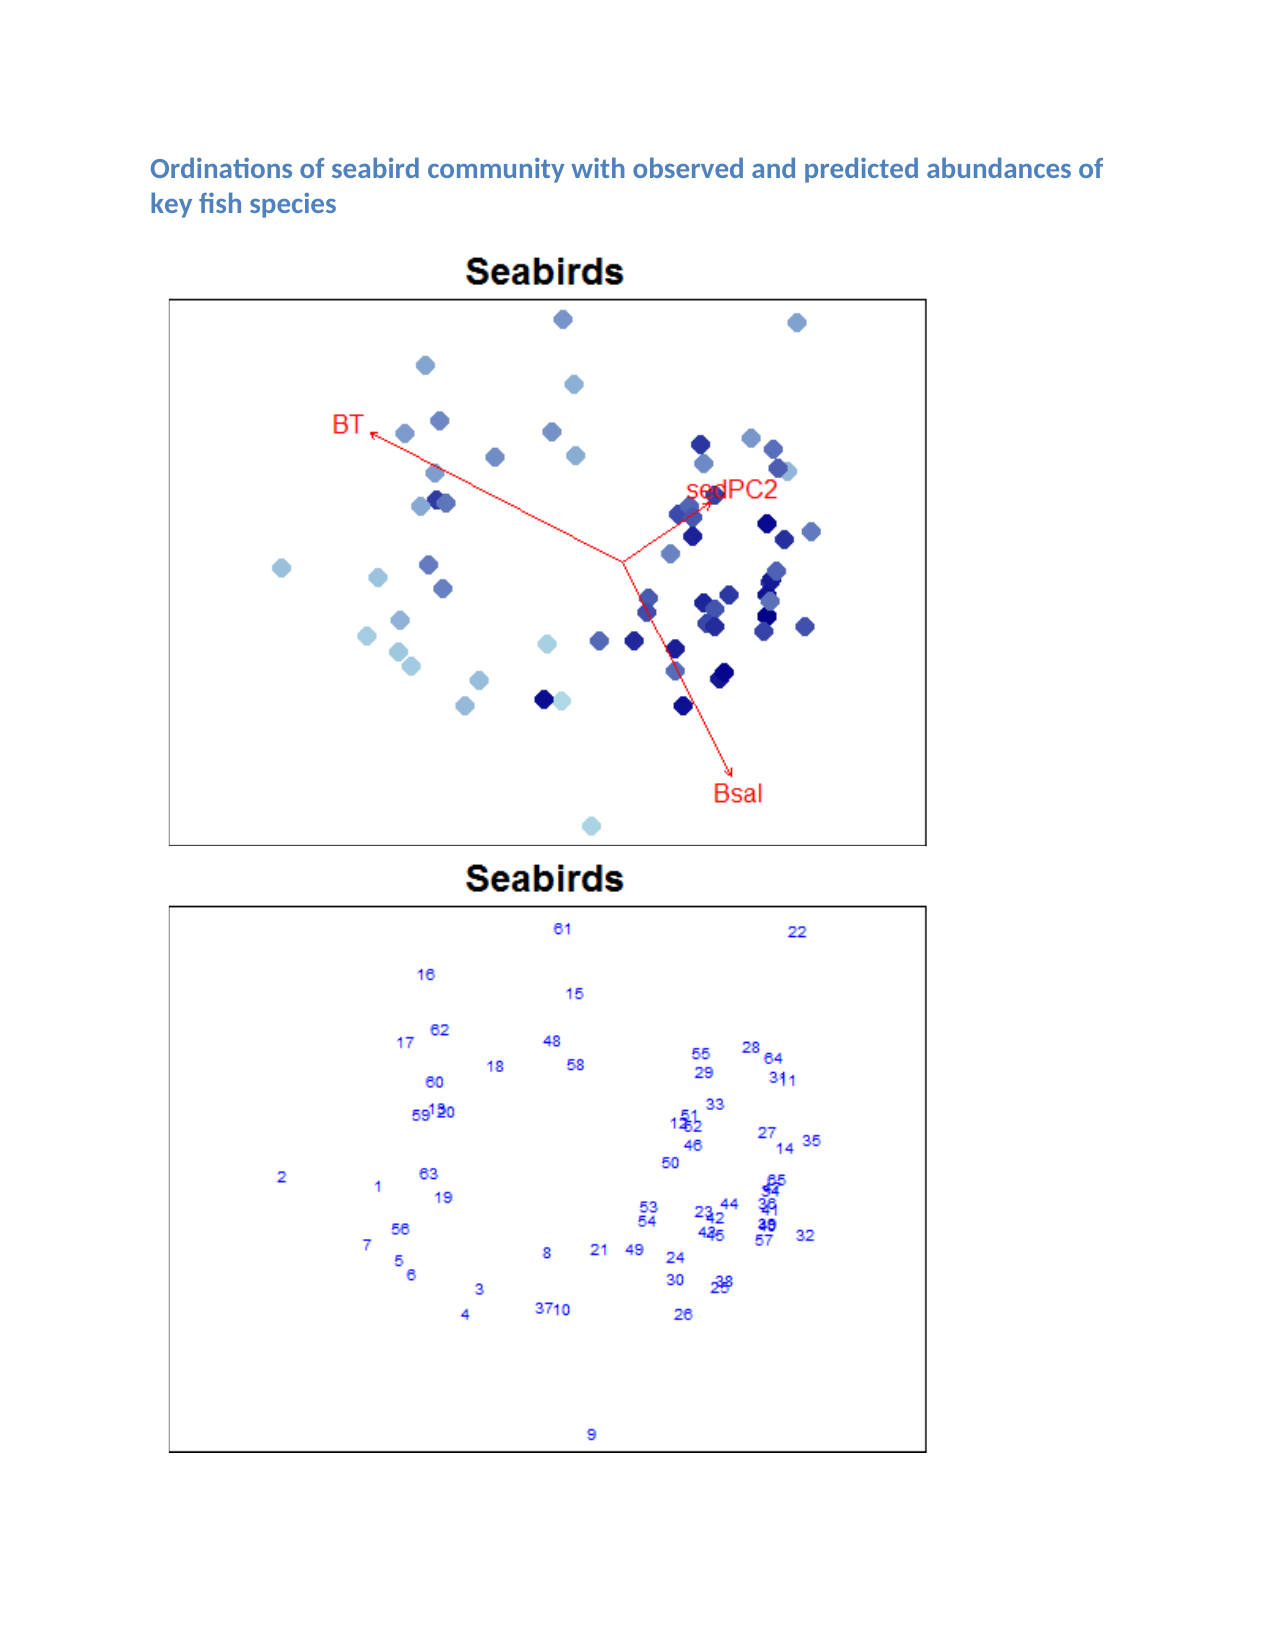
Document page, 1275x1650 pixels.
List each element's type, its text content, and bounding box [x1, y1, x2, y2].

subtitle Ordinations of seabird community with observed and predicted abundances of key fish species [150, 150, 1125, 221]
picture [168, 240, 927, 1453]
